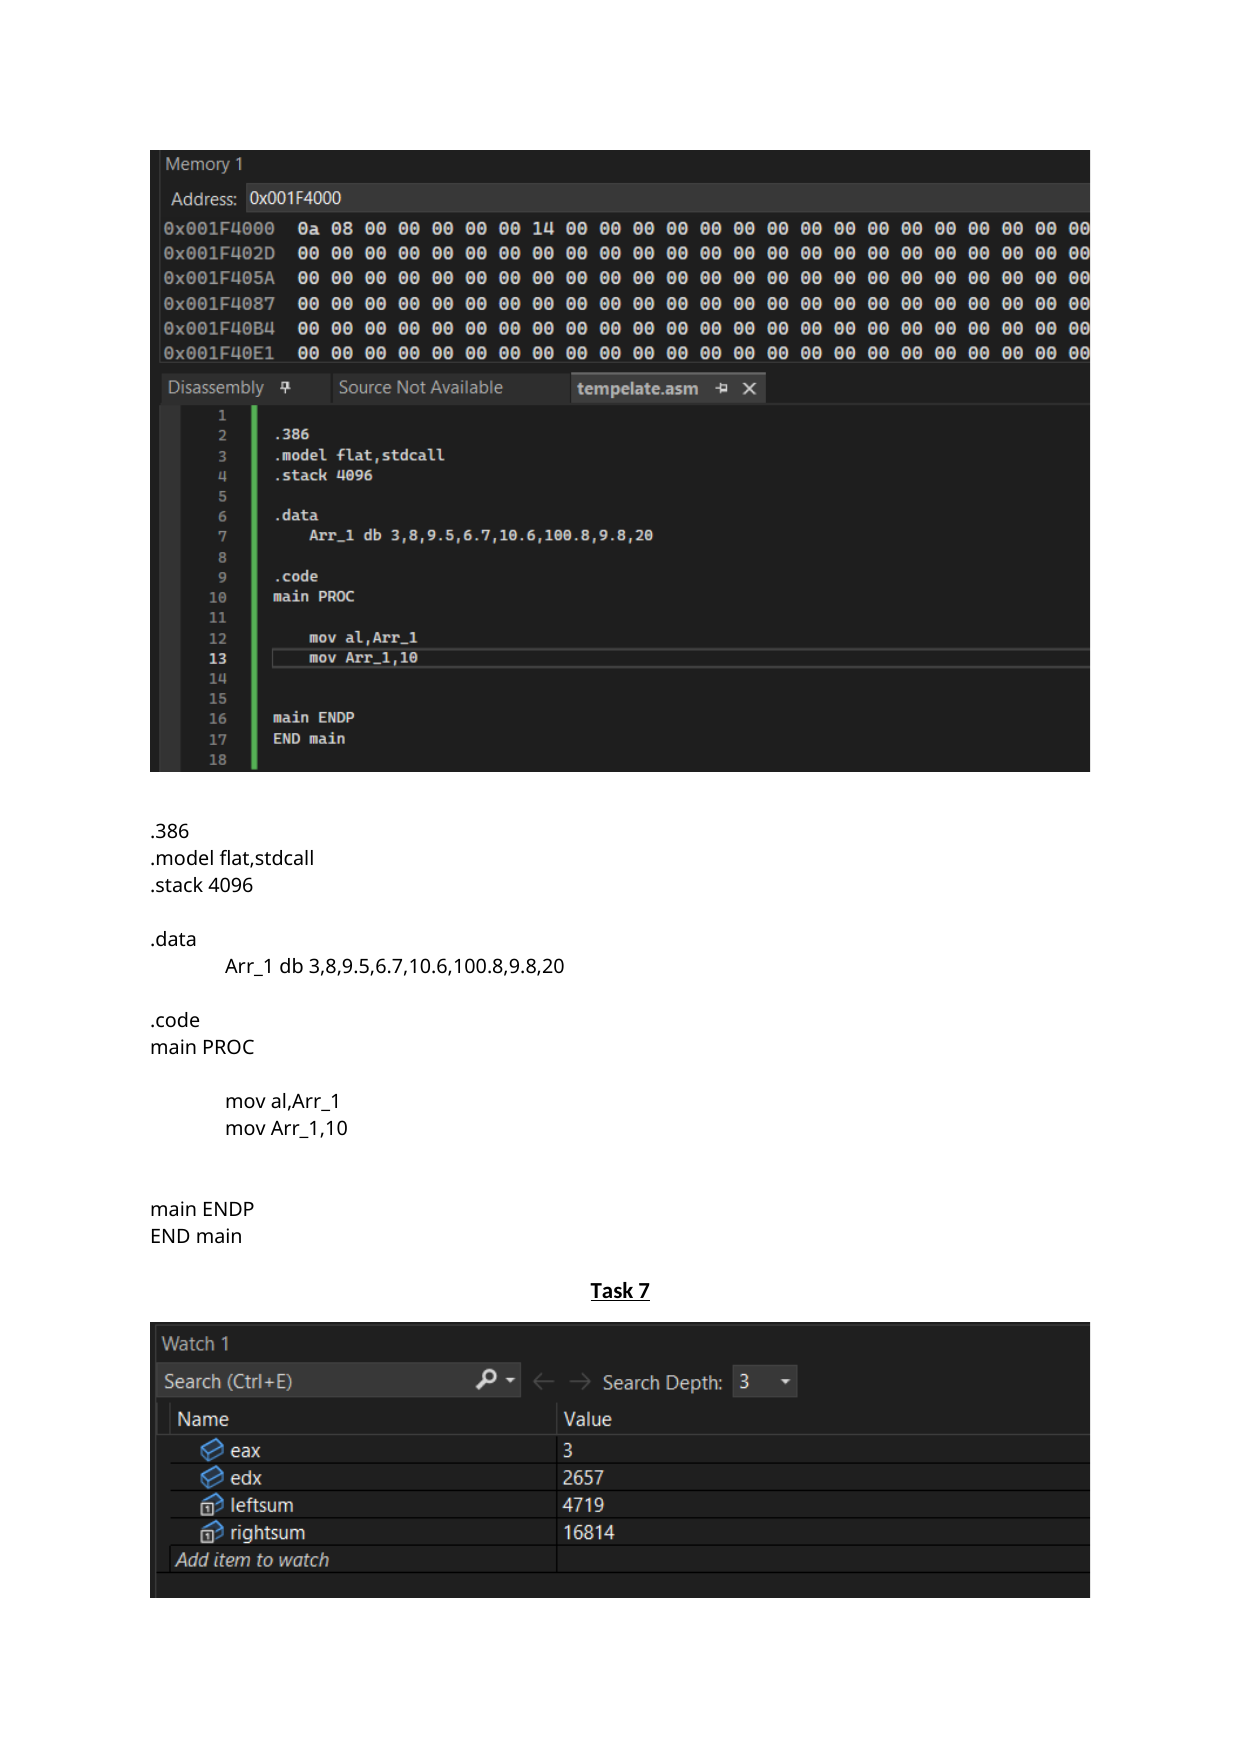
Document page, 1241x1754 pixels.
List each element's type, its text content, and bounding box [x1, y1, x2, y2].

text Task 7 [150, 1276, 1090, 1304]
text .data [150, 925, 1090, 952]
text Arr_1 db 3,8,9.5,6.7,10.6,100.8,9.8,20 [150, 952, 1090, 979]
text .386 [150, 817, 1090, 844]
text mov al,Arr_1 [150, 1087, 1090, 1114]
text main ENDP [150, 1195, 1090, 1222]
text main PROC [150, 1033, 1090, 1060]
text .model flat,stdcall [150, 844, 1090, 871]
text .code [150, 1006, 1090, 1033]
text END main [150, 1222, 1090, 1249]
picture [150, 1322, 1091, 1598]
text .stack 4096 [150, 871, 1090, 898]
picture [150, 150, 1091, 772]
text mov Arr_1,10 [150, 1114, 1090, 1141]
